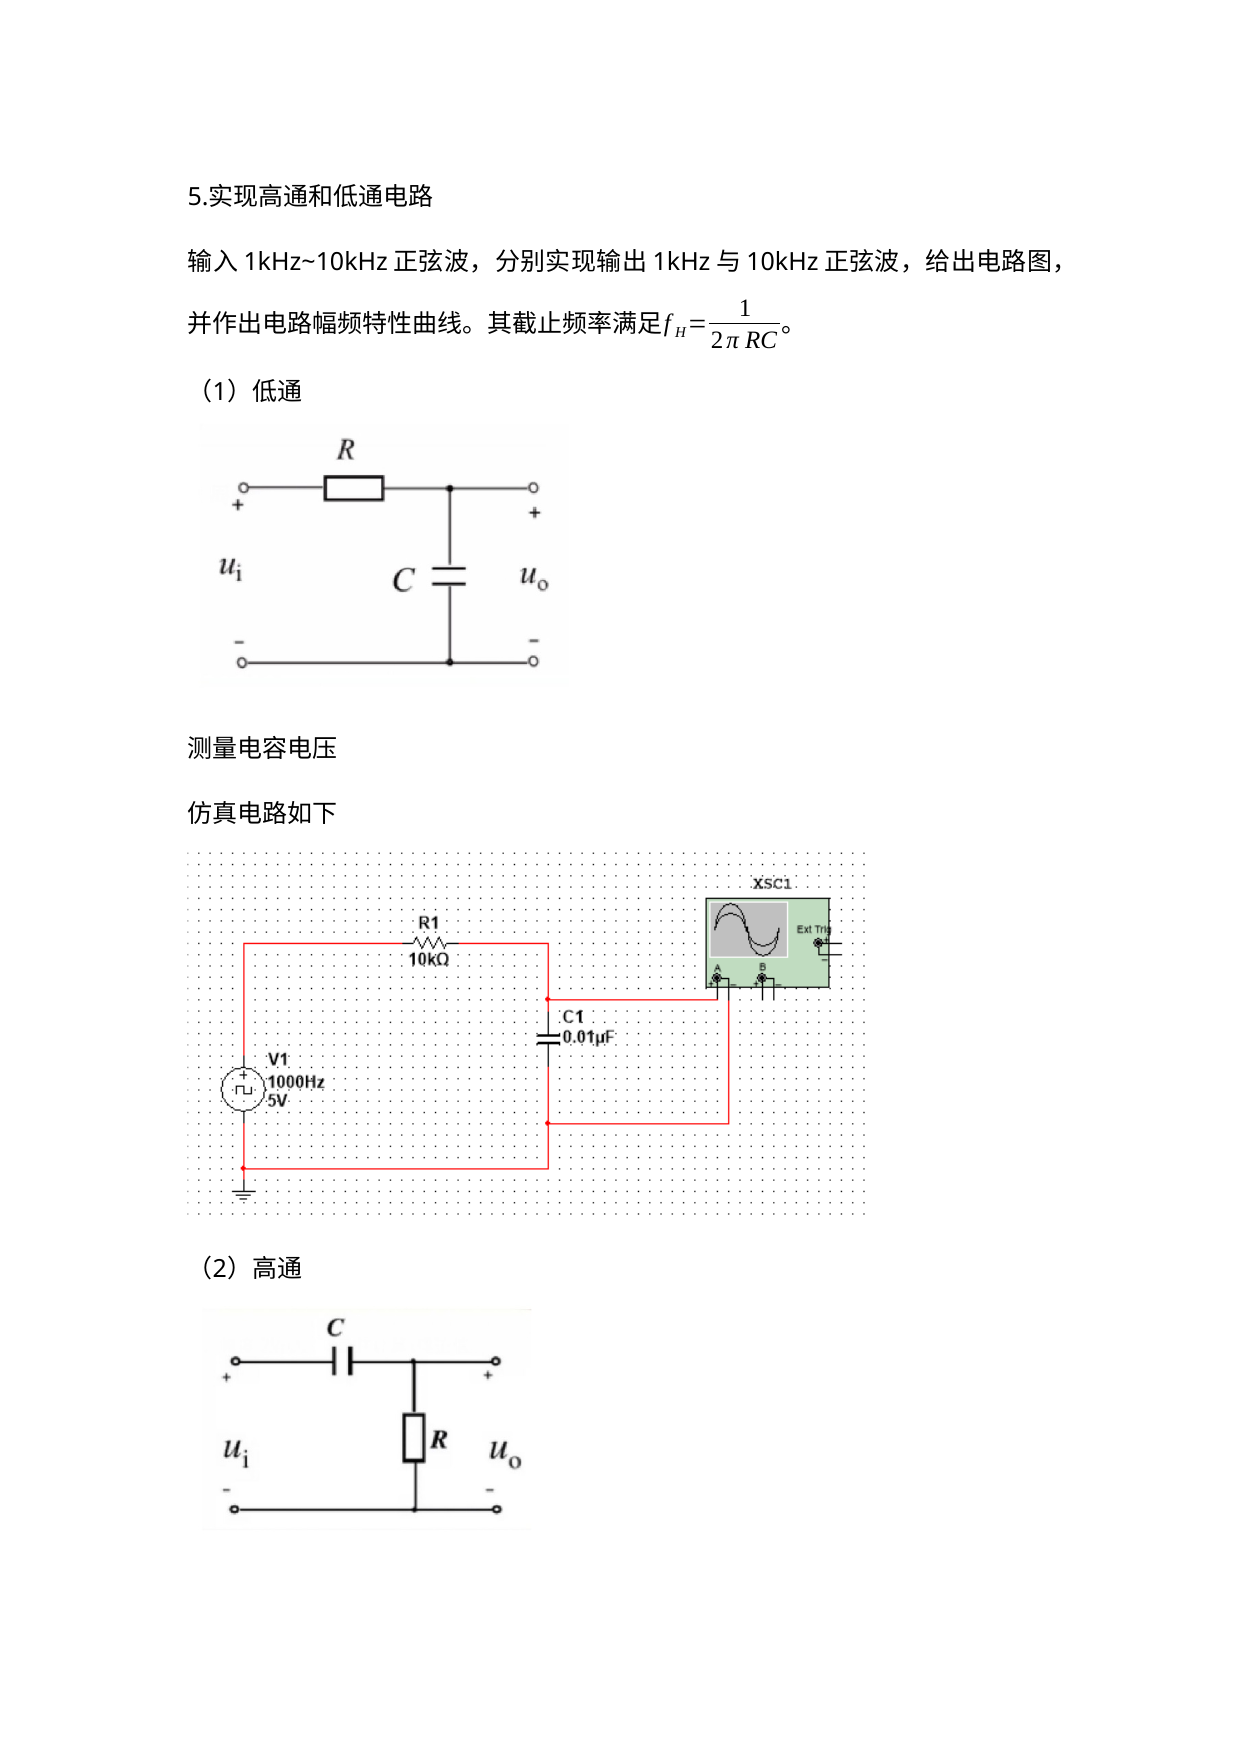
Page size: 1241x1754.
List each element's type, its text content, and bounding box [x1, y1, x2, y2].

text 5.实现高通和低通电路 [187, 162, 1053, 227]
text （1）低通 [187, 357, 1053, 422]
text （2）高通 [187, 1234, 1053, 1299]
text 仿真电路如下 [187, 779, 1053, 844]
picture [187, 1299, 532, 1534]
text 测量电容电压 [187, 714, 1053, 779]
picture [187, 422, 569, 694]
picture [187, 844, 871, 1221]
text 输入1kHz~10kHz正弦波，分别实现输出1kHz与10kHz正弦波，给出电路图，并作出电路幅频特性曲线。其截止频率满足。 [187, 227, 1053, 357]
